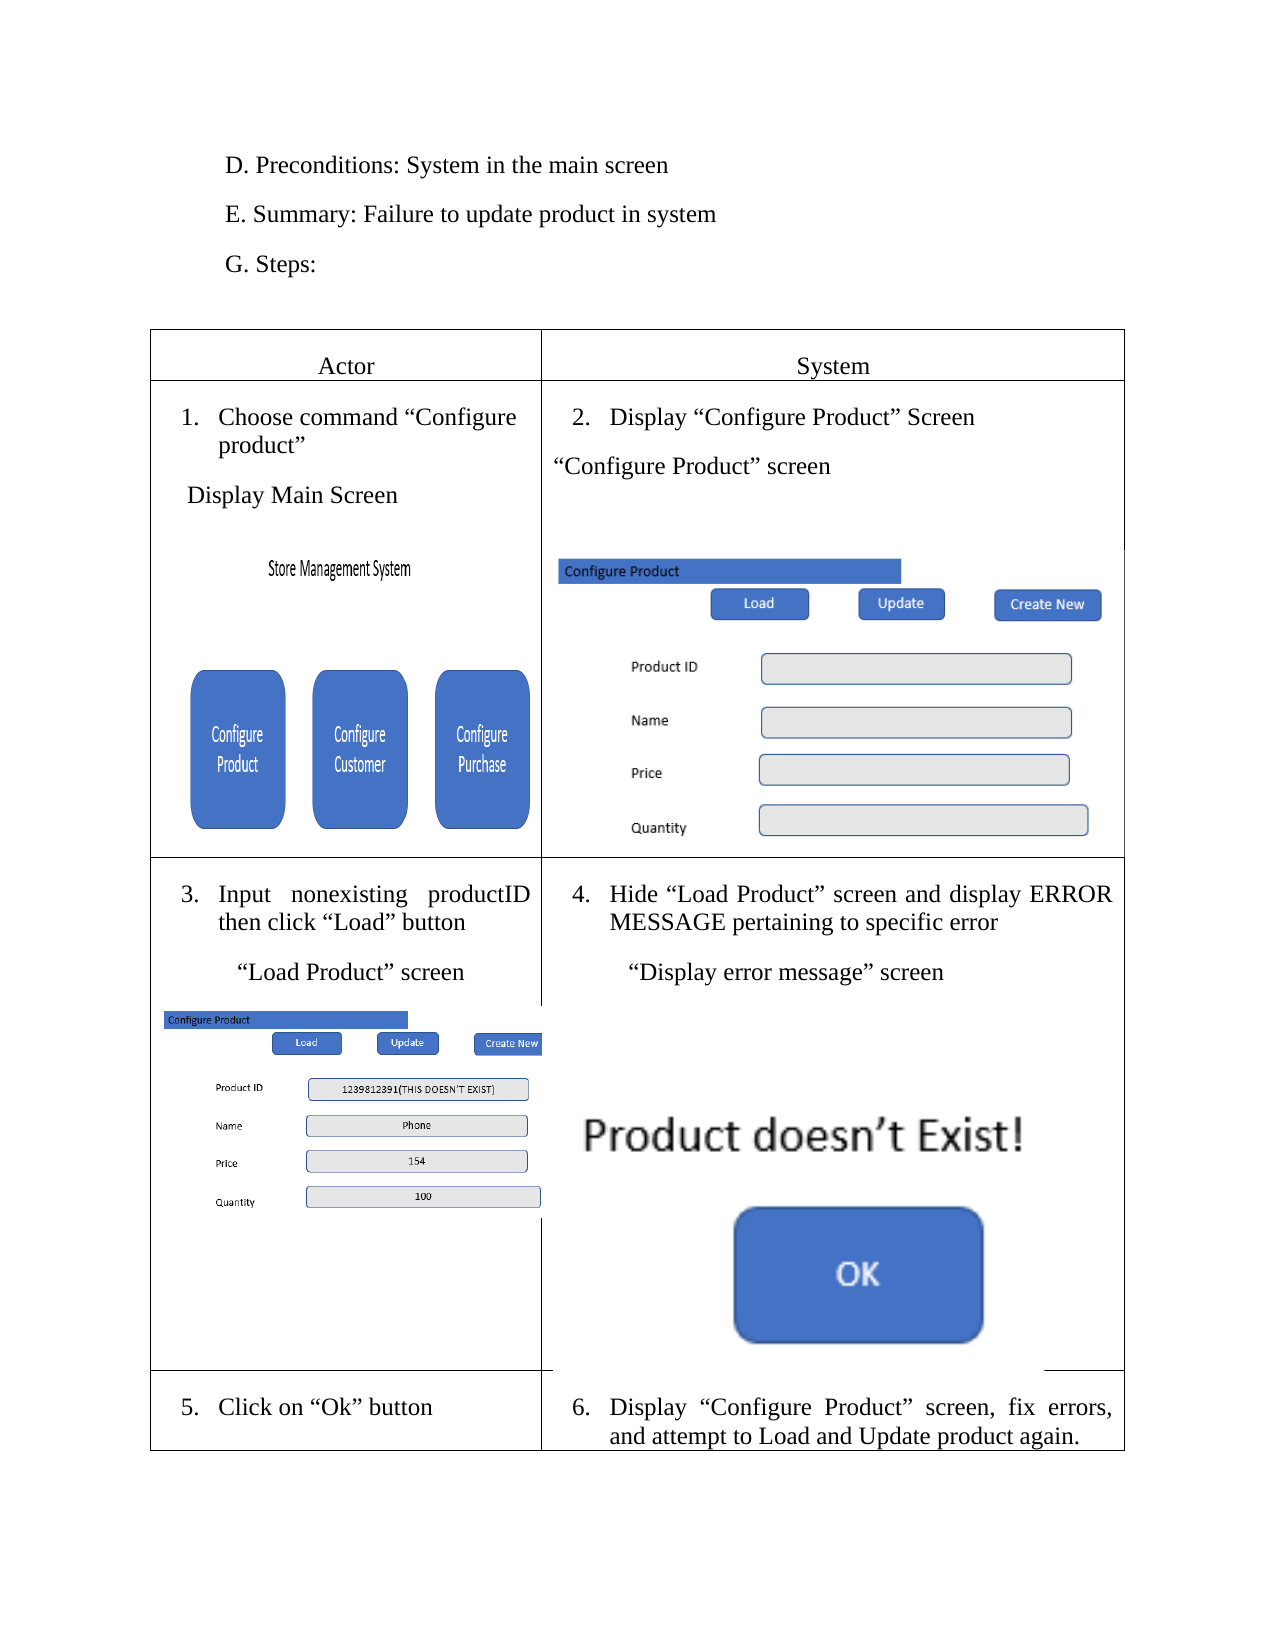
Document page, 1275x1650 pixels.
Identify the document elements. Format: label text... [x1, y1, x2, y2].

table_header System [542, 330, 1124, 380]
text E. Summary: Failure to update product in system [150, 199, 1125, 228]
table_cell Hide “Load Product” screen and display ERROR MESSAGE pertaining to specific error “Display error message” screen [542, 858, 1124, 1370]
table_cell Choose command “Configure product” Display Main Screen [151, 381, 541, 857]
picture [553, 1086, 1045, 1371]
table_cell Click on “Ok” button [151, 1371, 541, 1450]
table_cell Display “Configure Product” screen, fix errors, and attempt to Load and Update product again. [542, 1371, 1124, 1450]
table_cell Display “Configure Product” Screen “Configure Product” screen [542, 381, 1124, 857]
table_cell Input nonexisting productID then click “Load” button “Load Product” screen [151, 858, 541, 1370]
table_header Actor [151, 330, 541, 380]
text D. Preconditions: System in the main screen [150, 150, 1125, 179]
text G. Steps: [150, 249, 1125, 278]
picture [553, 550, 1125, 857]
picture [161, 529, 541, 854]
picture [161, 1006, 542, 1218]
